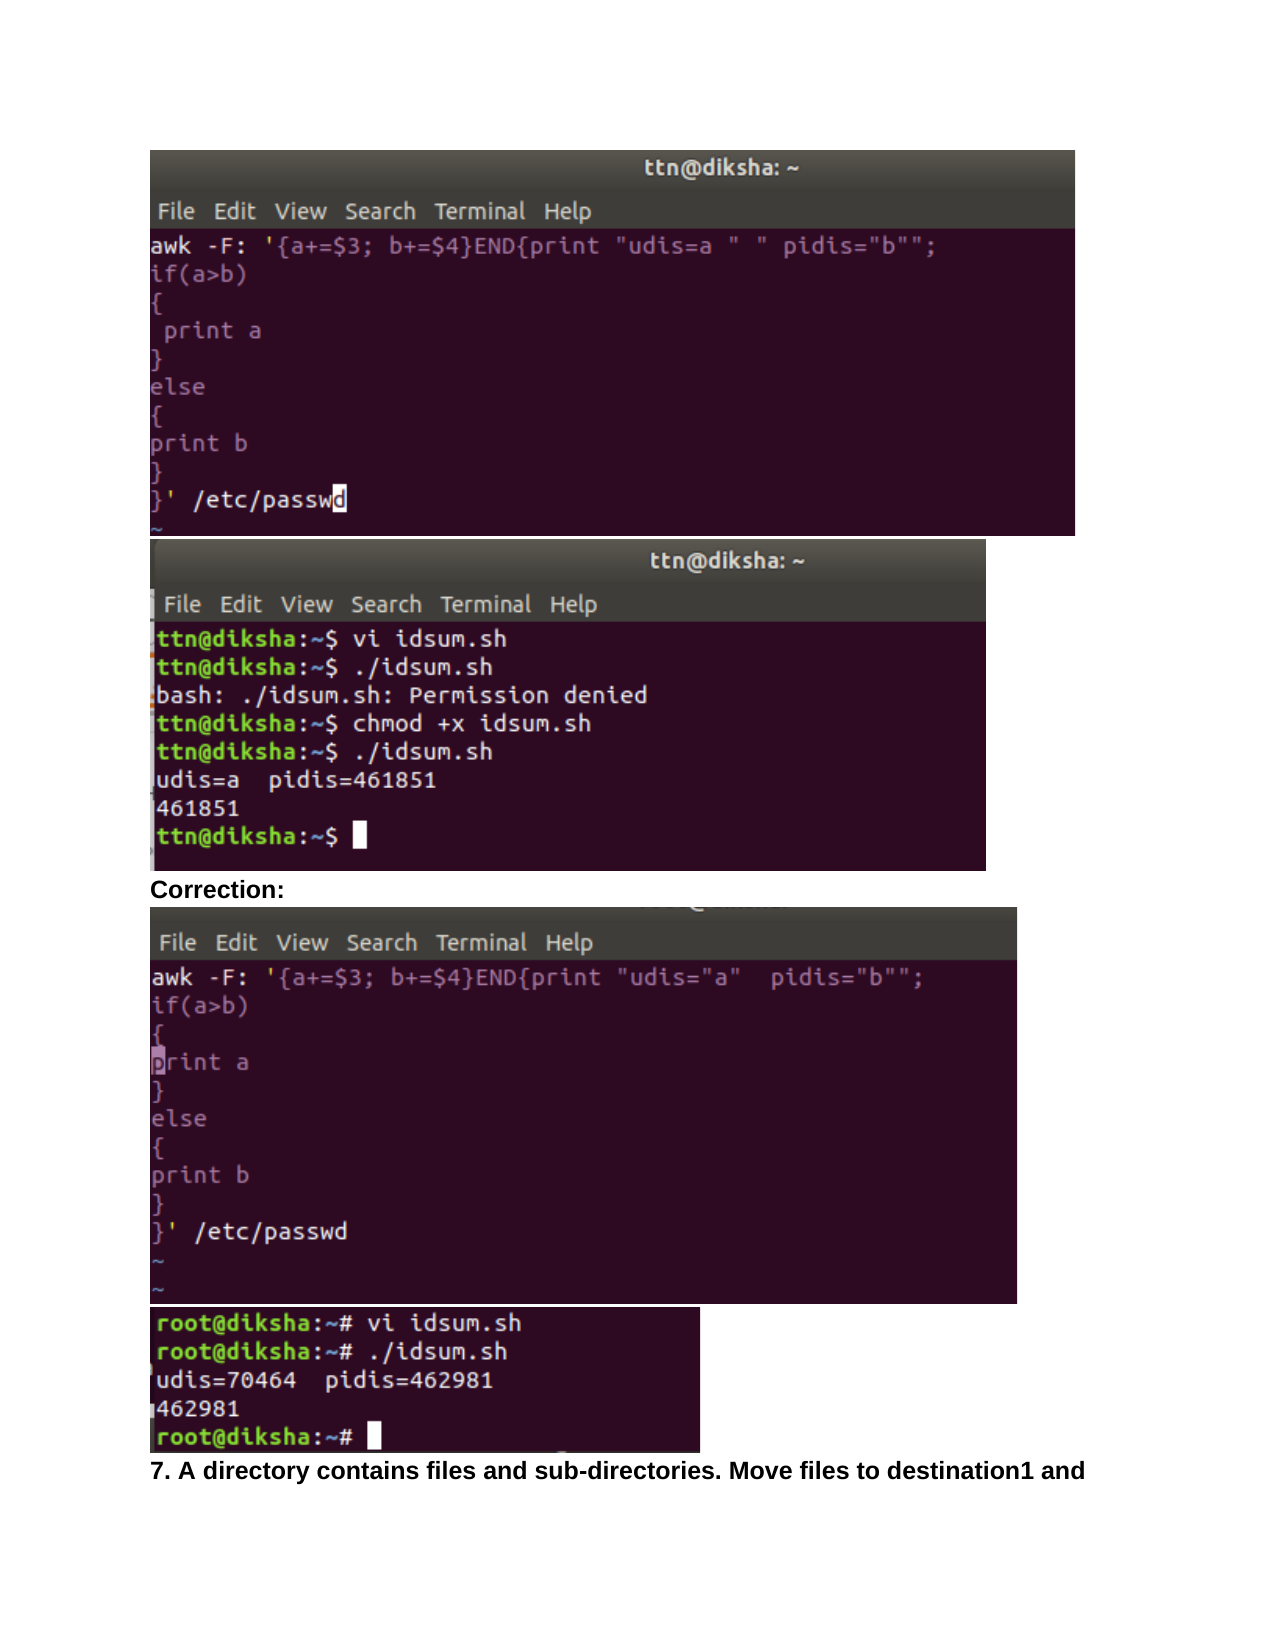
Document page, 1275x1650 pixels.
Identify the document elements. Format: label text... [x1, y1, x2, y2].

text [150, 1456, 1125, 1485]
picture [150, 539, 986, 871]
text Correction: [150, 875, 1125, 904]
picture [150, 1307, 700, 1453]
picture [150, 150, 1075, 536]
picture [150, 907, 1018, 1304]
